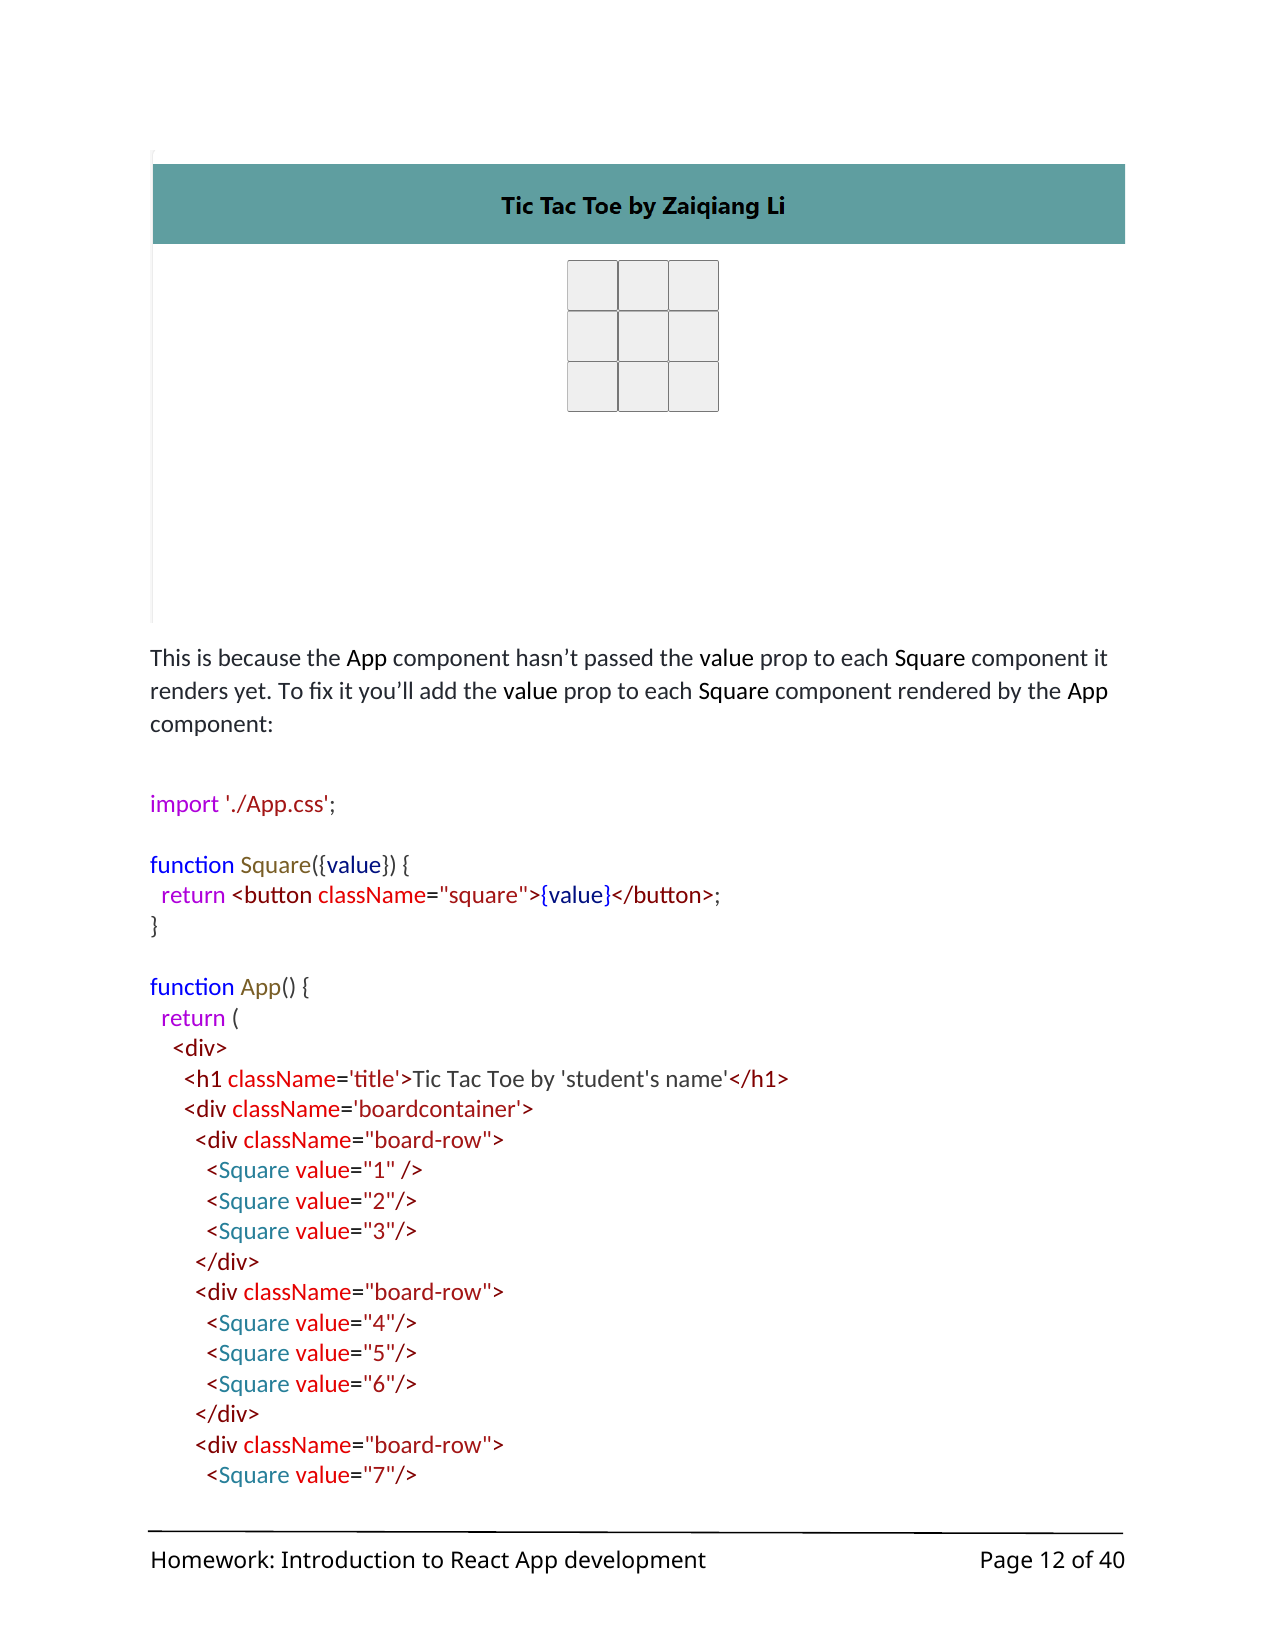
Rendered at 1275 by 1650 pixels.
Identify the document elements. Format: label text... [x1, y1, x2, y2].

text </div> [150, 1246, 1125, 1276]
text import './App.css'; [150, 788, 1125, 818]
text <h1 className='title'>Tic Tac Toe by 'student's name'</h1> [150, 1063, 1125, 1093]
text </div> [150, 1398, 1125, 1429]
text return ( [150, 1002, 1125, 1032]
text <div className="board-row"> [150, 1124, 1125, 1154]
text This is because the App component hasn’t passed the value prop to each Square component it renders yet. To fix it you’ll add the value prop to each Square component rendered by the App component: [150, 642, 1125, 738]
text <Square value="2"/> [150, 1185, 1125, 1215]
text <Square value="5"/> [150, 1337, 1125, 1368]
text } [150, 910, 1125, 941]
text <div> [150, 1032, 1125, 1063]
picture [150, 150, 1125, 623]
text <Square value="3"/> [150, 1215, 1125, 1246]
text <Square value="4"/> [150, 1307, 1125, 1337]
text <Square value="1" /> [150, 1154, 1125, 1185]
text <div className="board-row"> [150, 1276, 1125, 1307]
text <div className='boardcontainer'> [150, 1093, 1125, 1124]
text <Square value="7"/> [150, 1459, 1125, 1490]
text <Square value="6"/> [150, 1368, 1125, 1398]
text return <button className="square">{value}</button>; [150, 879, 1125, 910]
text <div className="board-row"> [150, 1429, 1125, 1459]
text function App() { [150, 971, 1125, 1002]
text function Square({value}) { [150, 849, 1125, 879]
